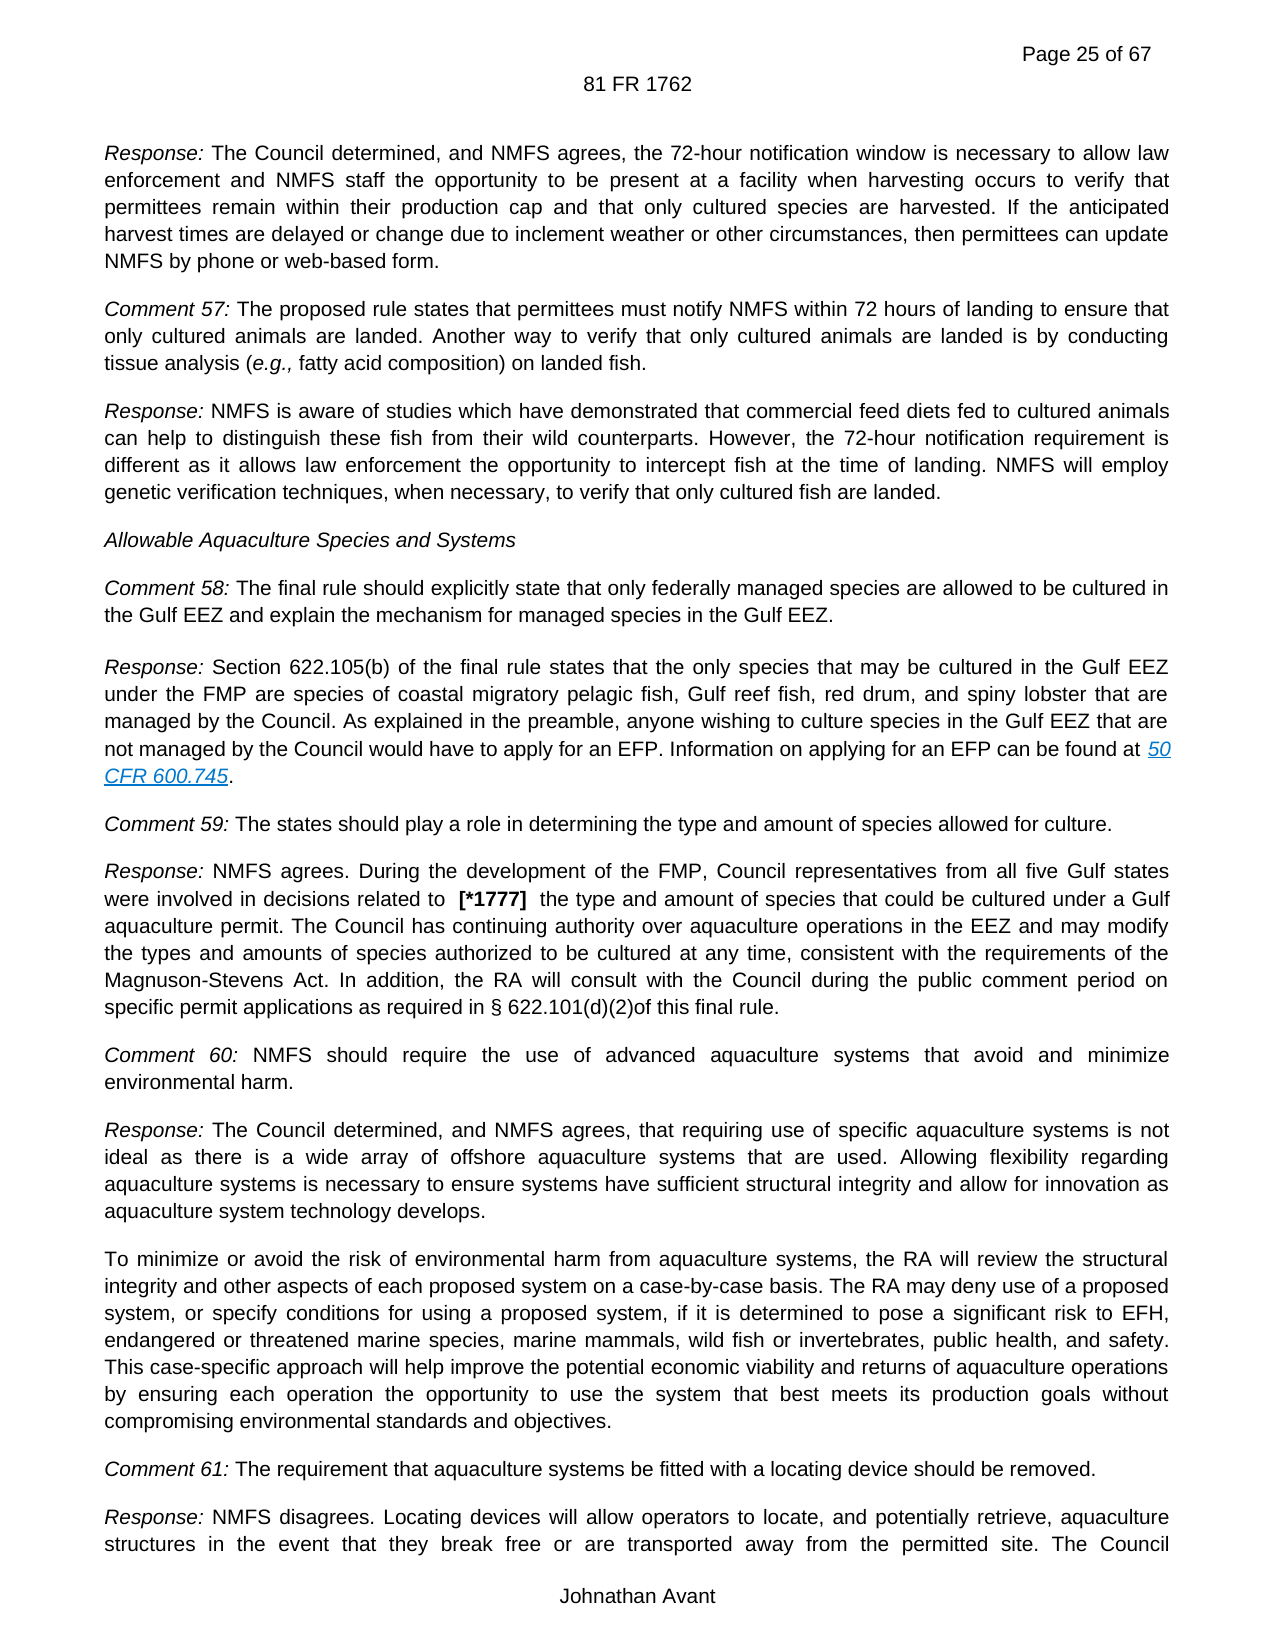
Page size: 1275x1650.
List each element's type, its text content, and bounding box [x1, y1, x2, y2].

text Comment 61: The requirement that aquaculture systems be fitted with a locating device should be removed. [104, 1454, 1171, 1481]
text Comment 59: The states should play a role in determining the type and amount of species allowed for culture. [104, 808, 1171, 835]
text Comment 57: The proposed rule states that permittees must notify NMFS within 72 hours of landing to ensure that only cultured animals are landed. Another way to verify that only cultured animals are landed is by conducting tissue analysis (e.g., fatty acid composition) on landed fish. [104, 294, 1171, 375]
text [104, 1502, 1171, 1556]
text Comment 60: NMFS should require the use of advanced aquaculture systems that avoid and minimize environmental harm. [104, 1039, 1171, 1094]
text To minimize or avoid the risk of environmental harm from aquaculture systems, the RA will review the structural integrity and other aspects of each proposed system on a case-by-case basis. The RA may deny use of a proposed system, or specify conditions for using a proposed system, if it is determined to pose a significant risk to EFH, endangered or threatened marine species, marine mammals, wild fish or invertebrates, public health, and safety. This case-specific approach will help improve the potential economic viability and returns of aquaculture operations by ensuring each operation the opportunity to use the system that best meets its production goals without compromising environmental standards and objectives. [104, 1244, 1171, 1433]
text Response: Section 622.105(b) of the final rule states that the only species that may be cultured in the Gulf EEZ under the FMP are species of coastal migratory pelagic fish, Gulf reef fish, red drum, and spiny lobster that are managed by the Council. As explained in the preamble, anyone wishing to culture species in the Gulf EEZ that are not managed by the Council would have to apply for an EFP. Information on applying for an EFP can be found at 50 CFR 600.745. [104, 652, 1171, 787]
text Response: NMFS is aware of studies which have demonstrated that commercial feed diets fed to cultured animals can help to distinguish these fish from their wild counterparts. However, the 72-hour notification requirement is different as it allows law enforcement the opportunity to intercept fish at the time of landing. NMFS will employ genetic verification techniques, when necessary, to verify that only cultured fish are landed. [104, 396, 1171, 504]
text Allowable Aquaculture Species and Systems [104, 525, 1171, 552]
text Response: The Council determined, and NMFS agrees, the 72-hour notification window is necessary to allow law enforcement and NMFS staff the opportunity to be present at a facility when harvesting occurs to verify that permittees remain within their production cap and that only cultured species are harvested. If the anticipated harvest times are delayed or change due to inclement weather or other circumstances, then permittees can update NMFS by phone or web-based form. [104, 137, 1171, 273]
text Comment 58: The final rule should explicitly state that only federally managed species are allowed to be cultured in the Gulf EEZ and explain the mechanism for managed species in the Gulf EEZ. [104, 573, 1171, 627]
text Response: NMFS agrees. During the development of the FMP, Council representatives from all five Gulf states were involved in decisions related to [*1777] the type and amount of species that could be cultured under a Gulf aquaculture permit. The Council has continuing authority over aquaculture operations in the EEZ and may modify the types and amounts of species authorized to be cultured at any time, consistent with the requirements of the Magnuson-Stevens Act. In addition, the RA will consult with the Council during the public comment period on specific permit applications as required in § 622.101(d)(2)of this final rule. [104, 856, 1171, 1019]
text Response: The Council determined, and NMFS agrees, that requiring use of specific aquaculture systems is not ideal as there is a wide array of offshore aquaculture systems that are used. Allowing flexibility regarding aquaculture systems is necessary to ensure systems have sufficient structural integrity and allow for innovation as aquaculture system technology develops. [104, 1114, 1171, 1223]
